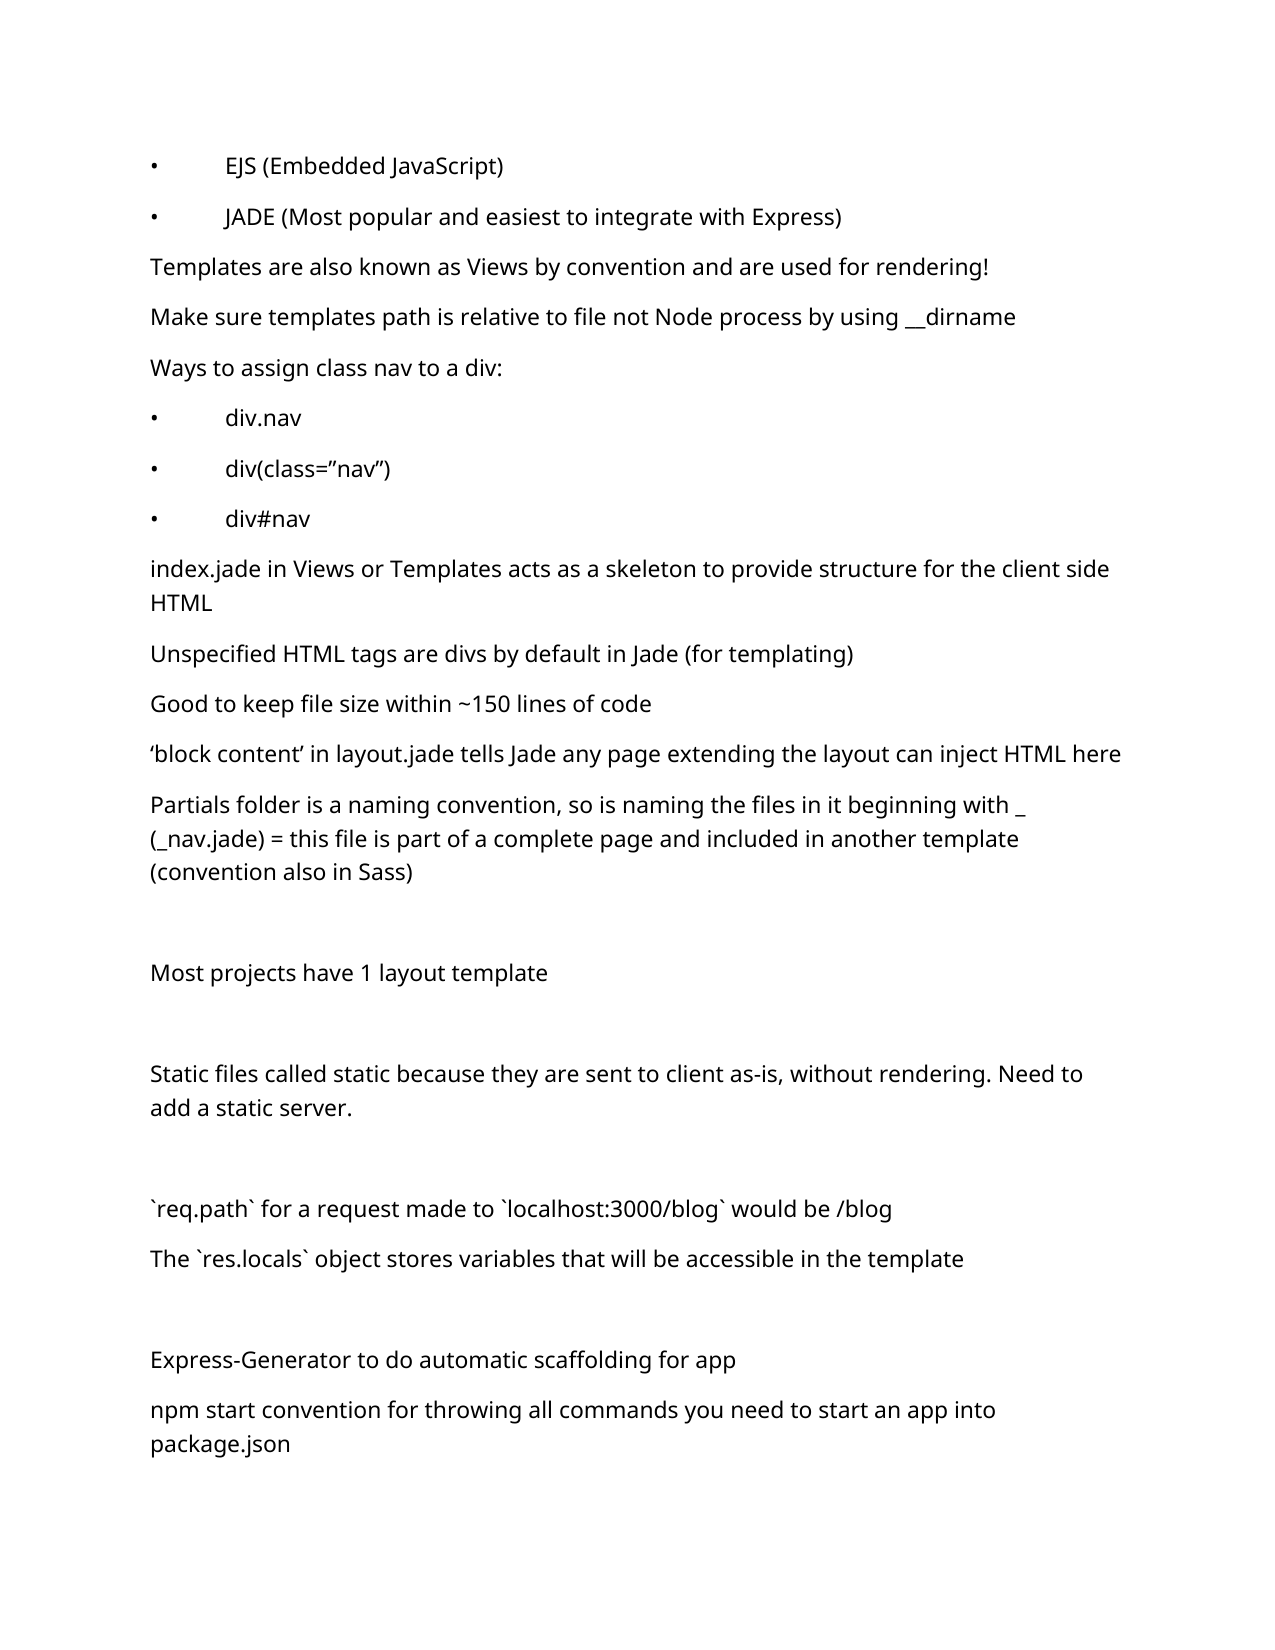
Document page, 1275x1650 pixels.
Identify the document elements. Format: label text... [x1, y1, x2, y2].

text Express-Generator to do automatic scaffolding for app [150, 1344, 1125, 1375]
text • div#nav [150, 503, 1125, 534]
text npm start convention for throwing all commands you need to start an app into package.json [150, 1394, 1125, 1459]
text Partials folder is a naming convention, so is naming the files in it beginning with _ (_nav.jade) = this file is part of a complete page and included in another template (convention also in Sass) [150, 789, 1125, 887]
text Make sure templates path is relative to file not Node process by using __dirname [150, 301, 1125, 332]
text index.jade in Views or Templates acts as a skeleton to provide structure for the client side HTML [150, 553, 1125, 618]
text ‘block content’ in layout.jade tells Jade any page extending the layout can inject HTML here [150, 738, 1125, 769]
text Good to keep file size within ~150 lines of code [150, 688, 1125, 719]
text Static files called static because they are sent to client as-is, without rendering. Need to add a static server. [150, 1058, 1125, 1123]
text • div(class=”nav”) [150, 452, 1125, 484]
text Ways to assign class nav to a div: [150, 352, 1125, 383]
text • div.nav [150, 402, 1125, 433]
text Templates are also known as Views by convention and are used for rendering! [150, 251, 1125, 282]
text • JADE (Most popular and easiest to integrate with Express) [150, 200, 1125, 232]
text • EJS (Embedded JavaScript) [150, 150, 1125, 181]
text Most projects have 1 layout template [150, 957, 1125, 988]
text The `res.locals` object stores variables that will be accessible in the template [150, 1243, 1125, 1274]
text `req.path` for a request made to `localhost:3000/blog` would be /blog [150, 1192, 1125, 1224]
text Unspecified HTML tags are divs by default in Jade (for templating) [150, 637, 1125, 669]
